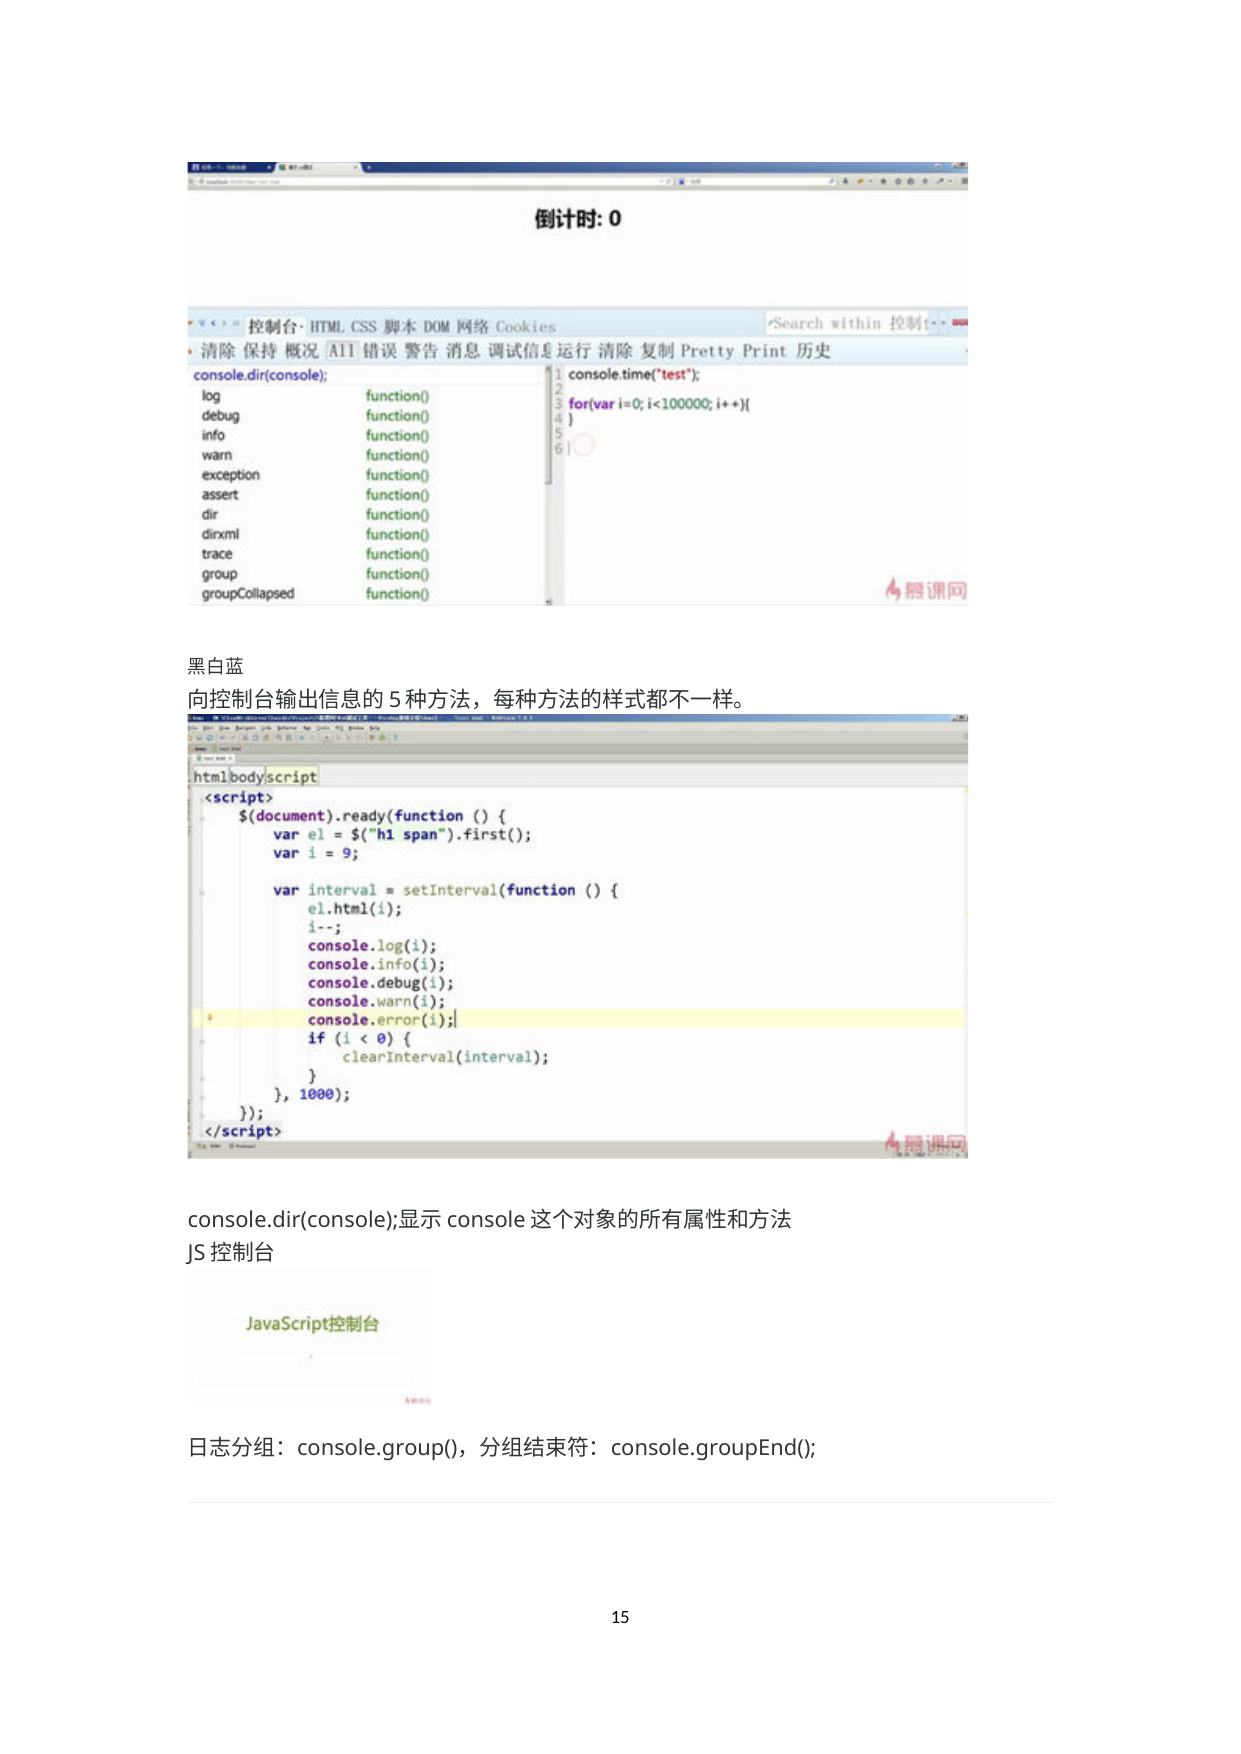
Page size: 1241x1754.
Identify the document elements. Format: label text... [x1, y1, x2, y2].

picture [187, 1267, 432, 1406]
text console.dir(console);显示console这个对象的所有属性和方法 [187, 1202, 1053, 1234]
text JS控制台 [187, 1234, 1053, 1267]
text 日志分组：console.group()，分组结束符：console.groupEnd(); [187, 1429, 1053, 1503]
picture [187, 162, 969, 606]
text 向控制台输出信息的5种方法，每种方法的样式都不一样。 [187, 682, 1053, 714]
text 黑白蓝 [187, 649, 1053, 682]
text 00:02 [187, 1267, 1053, 1429]
picture [187, 714, 969, 1159]
